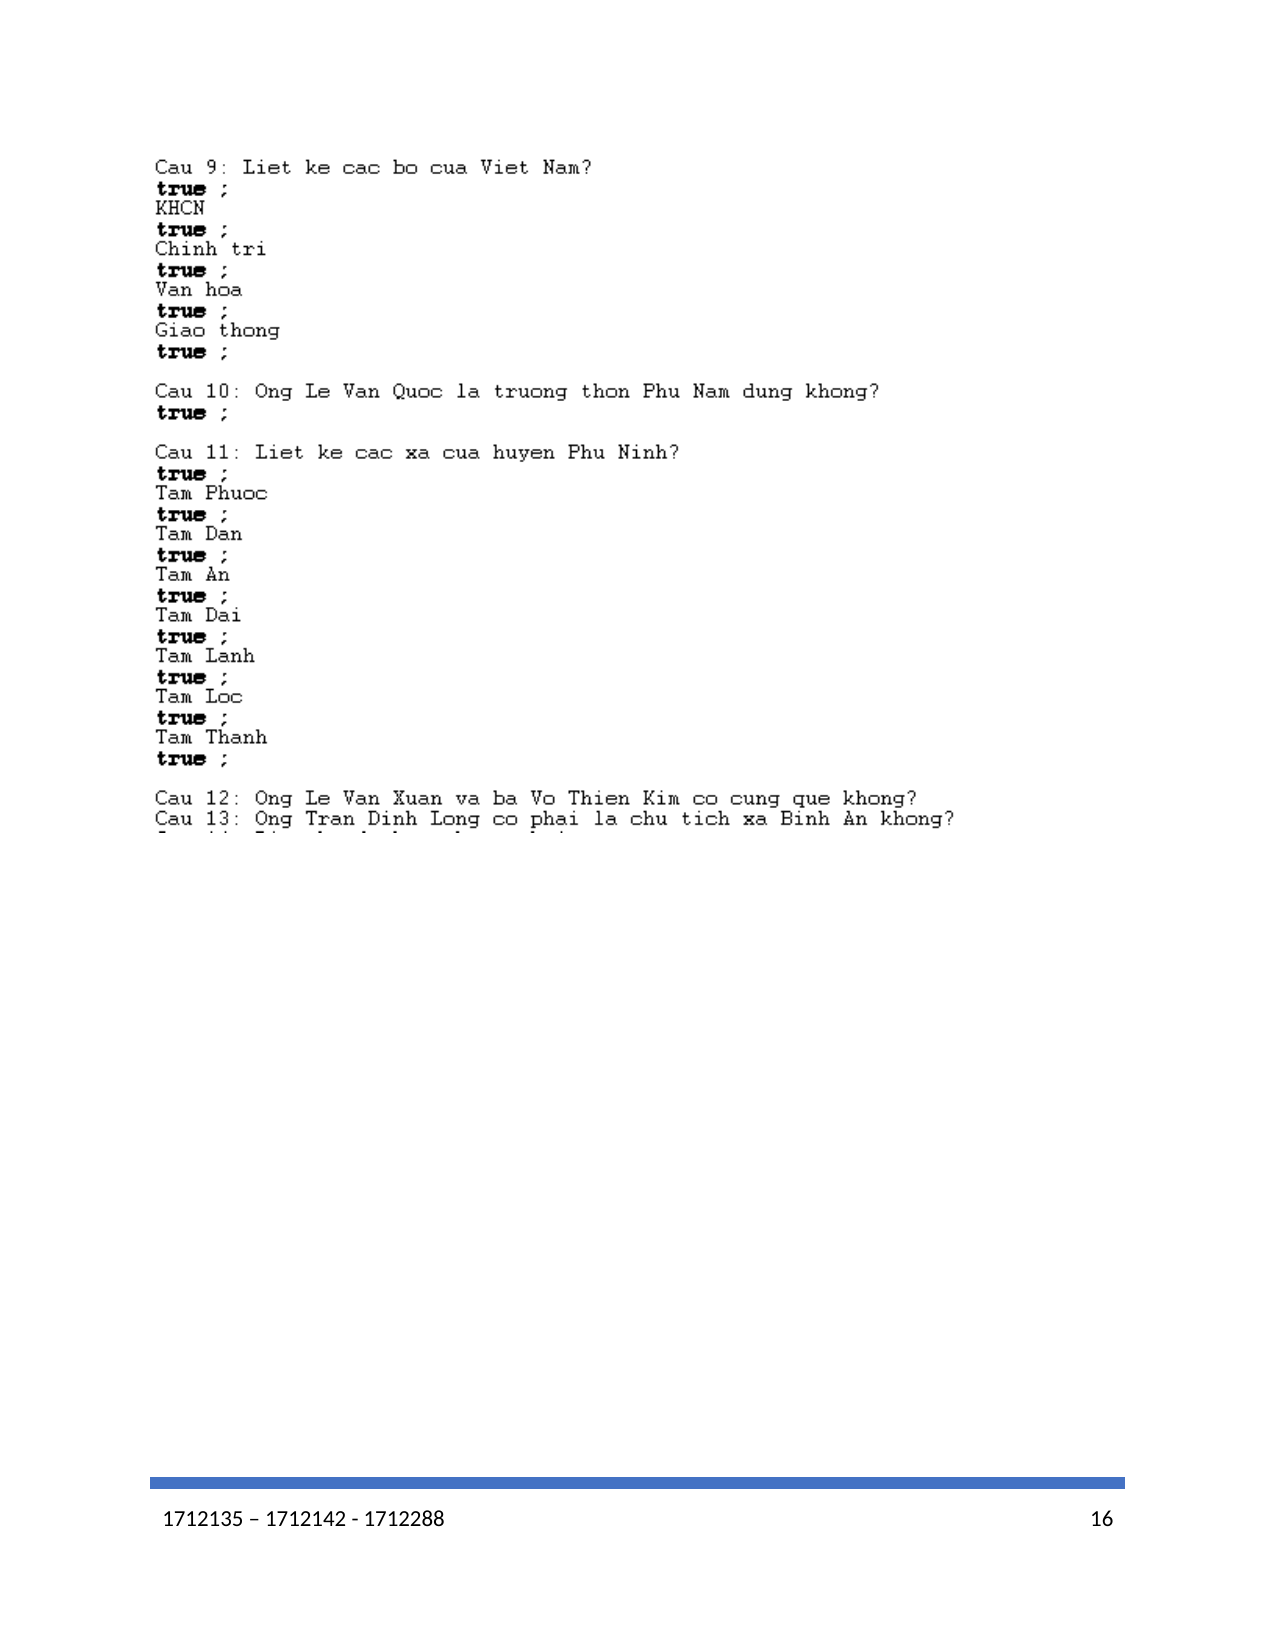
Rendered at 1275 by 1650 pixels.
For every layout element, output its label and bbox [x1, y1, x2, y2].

picture [150, 150, 1022, 833]
